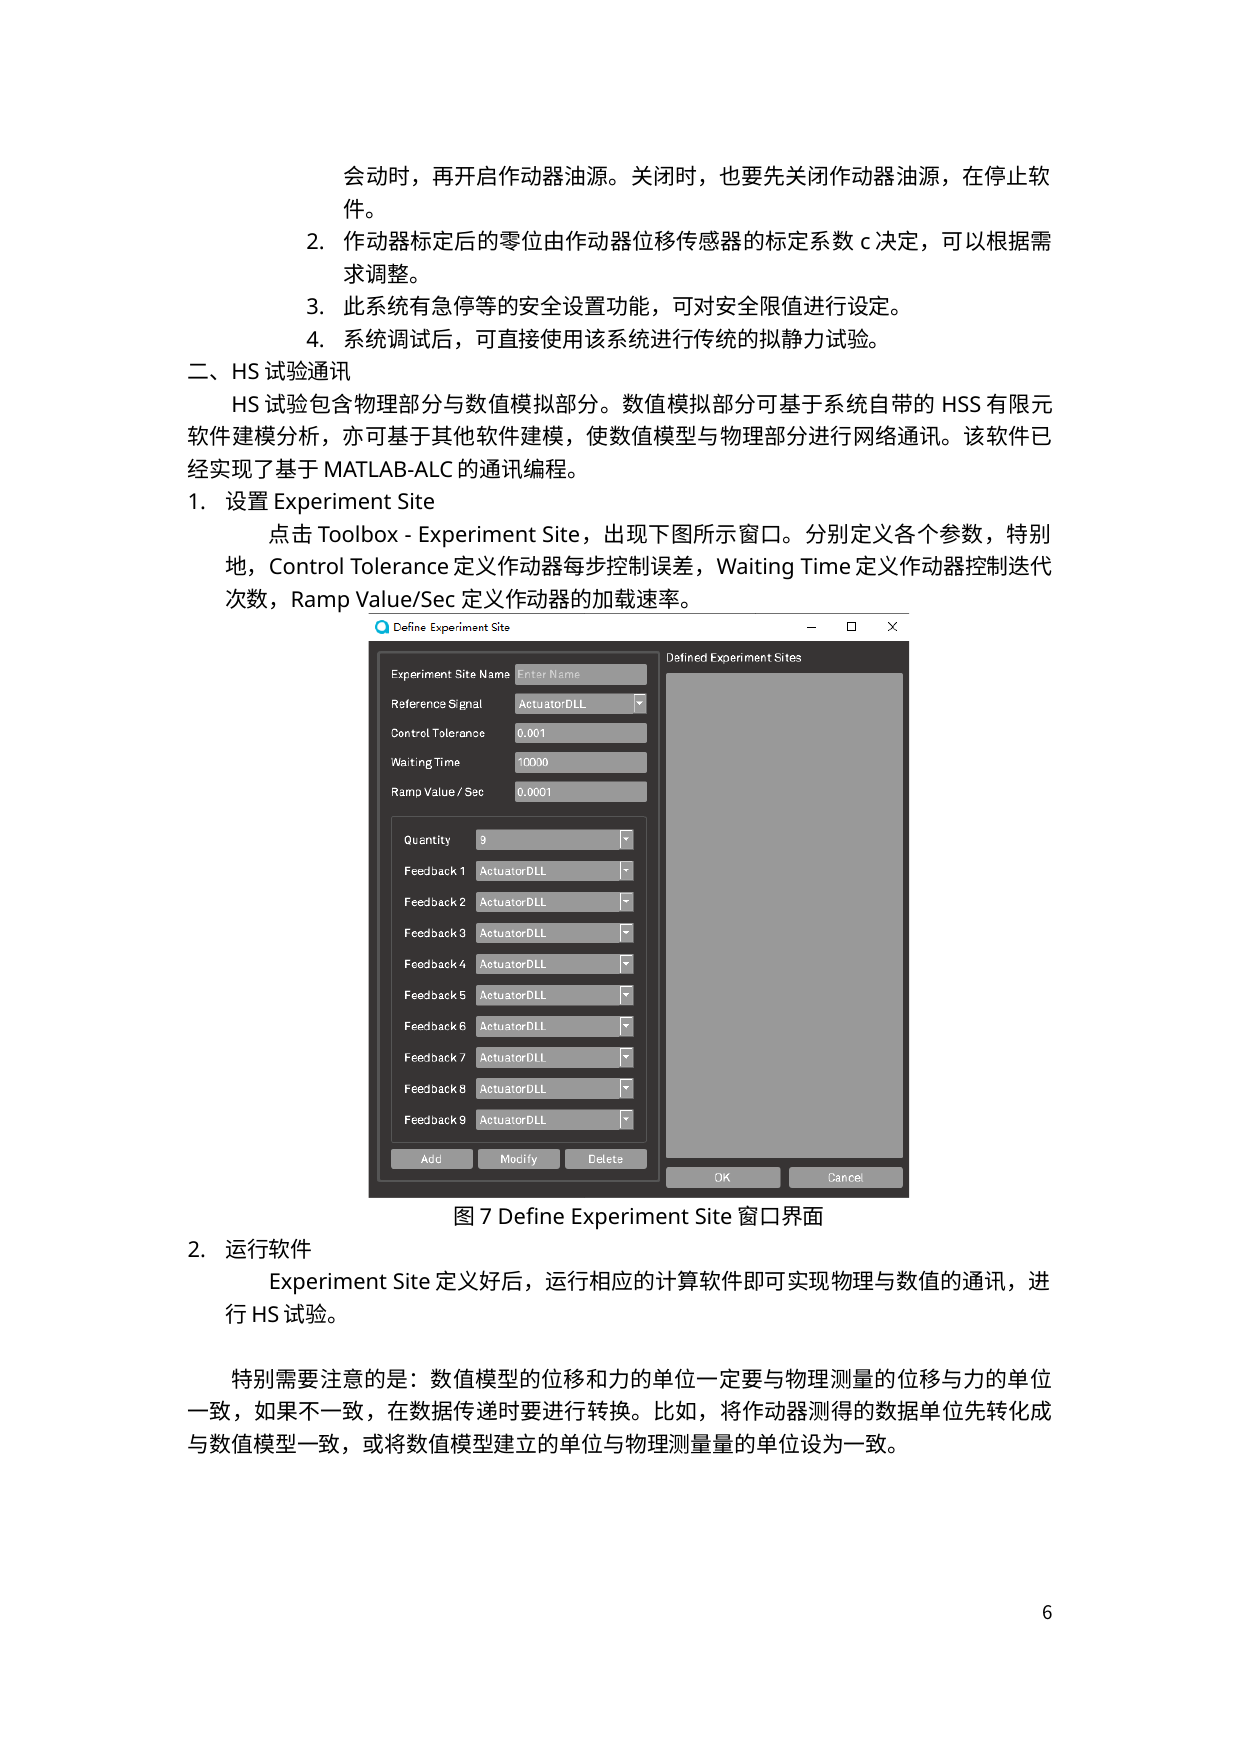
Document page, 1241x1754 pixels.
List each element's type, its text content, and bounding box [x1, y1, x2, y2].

list 此系统有急停等的安全设置功能，可对安全限值进行设定。 [306, 289, 1053, 321]
list 图7 Define Experiment Site窗口界面 [225, 1199, 1053, 1231]
picture [368, 613, 910, 1198]
list 点击Toolbox - Experiment Site，出现下图所示窗口。分别定义各个参数，特别地，Control Tolerance定义作动器每步控制误差，Waiting Time定义作动器控制迭代次数，Ramp Value/Sec 定义作动器的加载速率。 [225, 516, 1053, 614]
list Experiment Site定义好后，运行相应的计算软件即可实现物理与数值的通讯，进行HS试验。 [225, 1264, 1053, 1329]
text 特别需要注意的是：数值模型的位移和力的单位一定要与物理测量的位移与力的单位一致，如果不一致，在数据传递时要进行转换。比如，将作动器测得的数据单位先转化成与数值模型一致，或将数值模型建立的单位与物理测量量的单位设为一致。 [187, 1361, 1053, 1459]
text 二、HS试验通讯 [187, 354, 1053, 386]
list 运行软件 [187, 1231, 1053, 1264]
list 作动器标定后的零位由作动器位移传感器的标定系数c决定，可以根据需求调整。 [306, 224, 1053, 289]
list 系统调试后，可直接使用该系统进行传统的拟静力试验。 [306, 321, 1053, 354]
list 设置Experiment Site [187, 484, 1053, 516]
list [306, 159, 1053, 224]
text HS试验包含物理部分与数值模拟部分。数值模拟部分可基于系统自带的HSS有限元软件建模分析，亦可基于其他软件建模，使数值模型与物理部分进行网络通讯。该软件已经实现了基于MATLAB-ALC的通讯编程。 [187, 386, 1053, 484]
